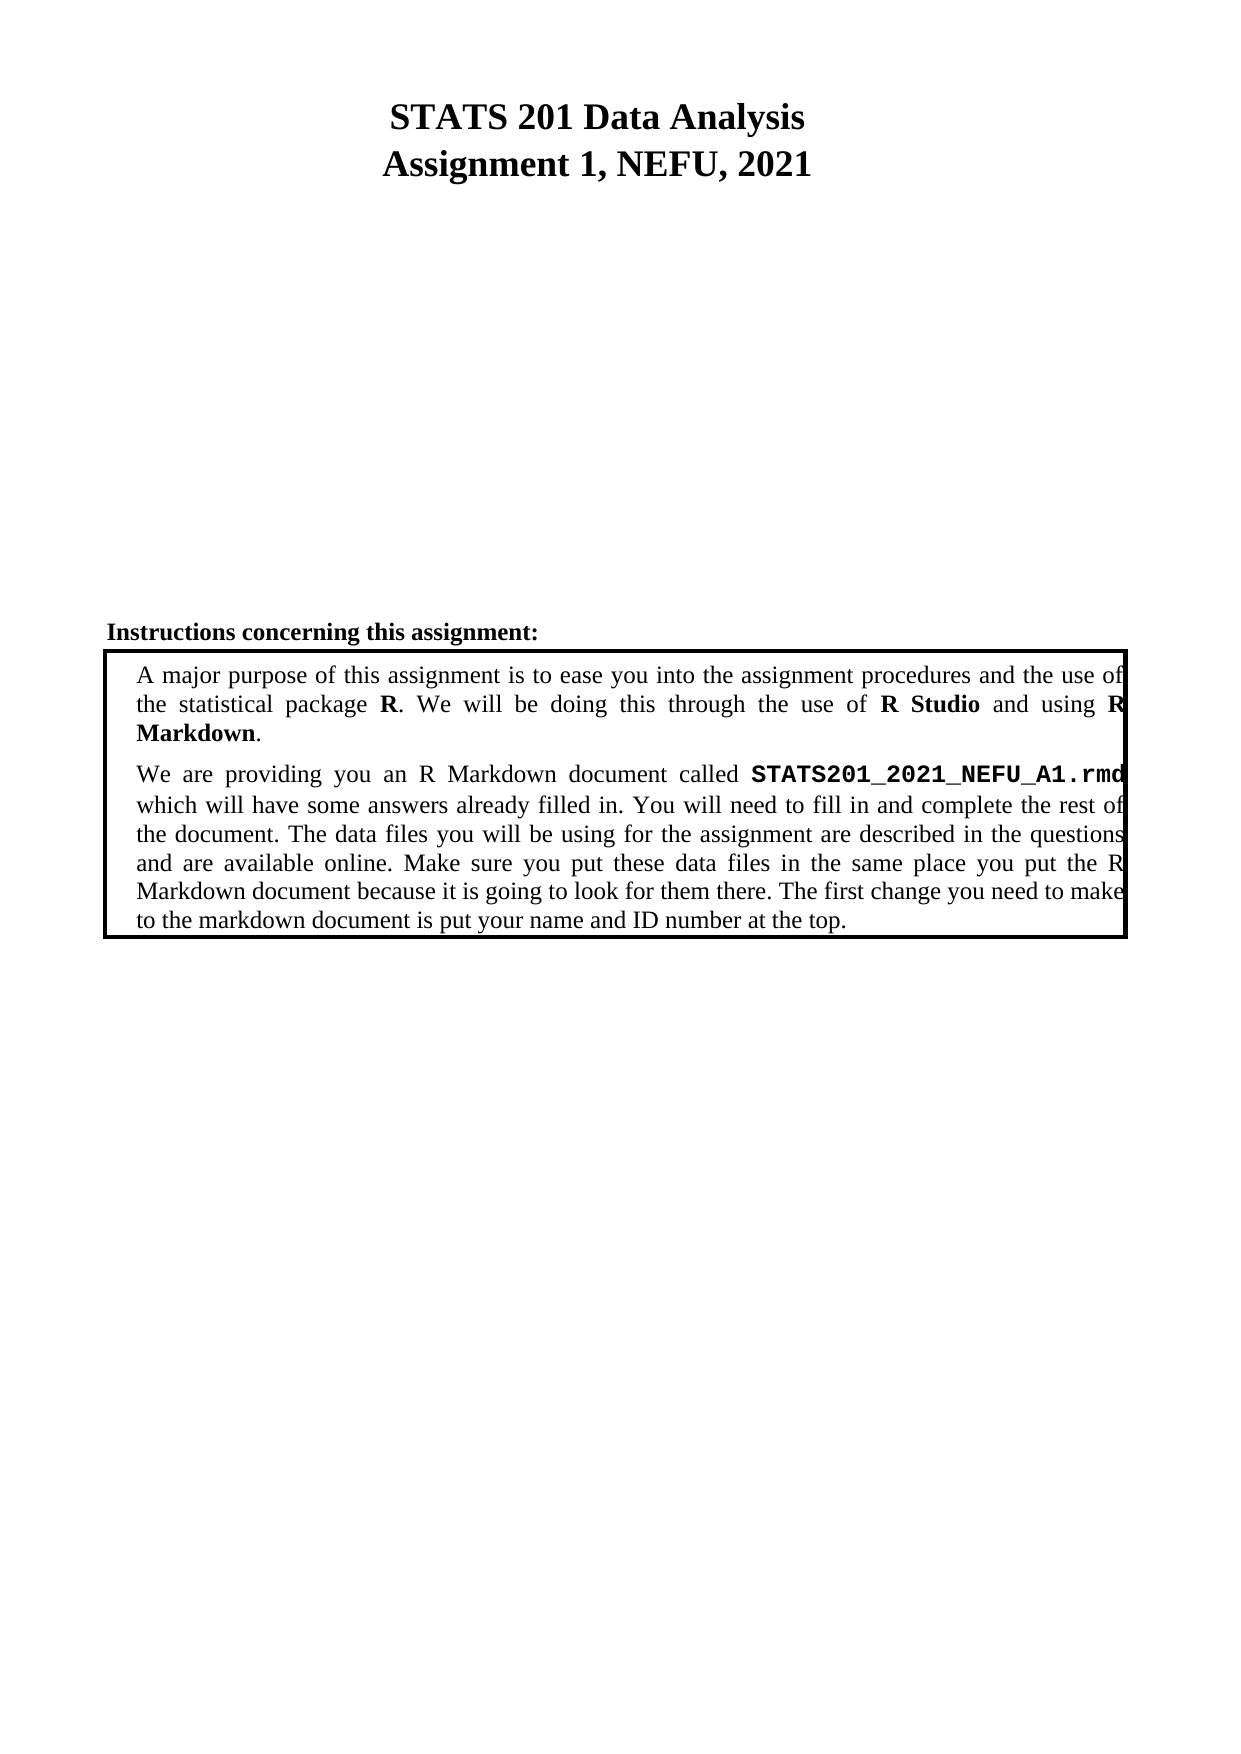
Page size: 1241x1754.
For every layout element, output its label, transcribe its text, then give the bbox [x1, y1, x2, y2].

text We are providing you an R Markdown document called STATS201_2021_NEFU_A1.rmd which will have some answers already filled in. You will need to fill in and complete the rest of the document. The data files you will be using for the assignment are described in the questions and are available online. Make sure you put these data files in the same place you put the R Markdown document because it is going to look for them there. The first change you need to make to the markdown document is put your name and ID number at the top. [136, 759, 1123, 934]
text Assignment 1, NEFU, 2021 [61, 142, 1134, 185]
text Instructions concerning this assignment: [106, 615, 1134, 646]
text A major purpose of this assignment is to ease you into the assignment procedures and the use of the statistical package R. We will be doing this through the use of R Studio and using R Markdown. [136, 661, 1123, 747]
text STATS 201 Data Analysis [60, 94, 1134, 138]
